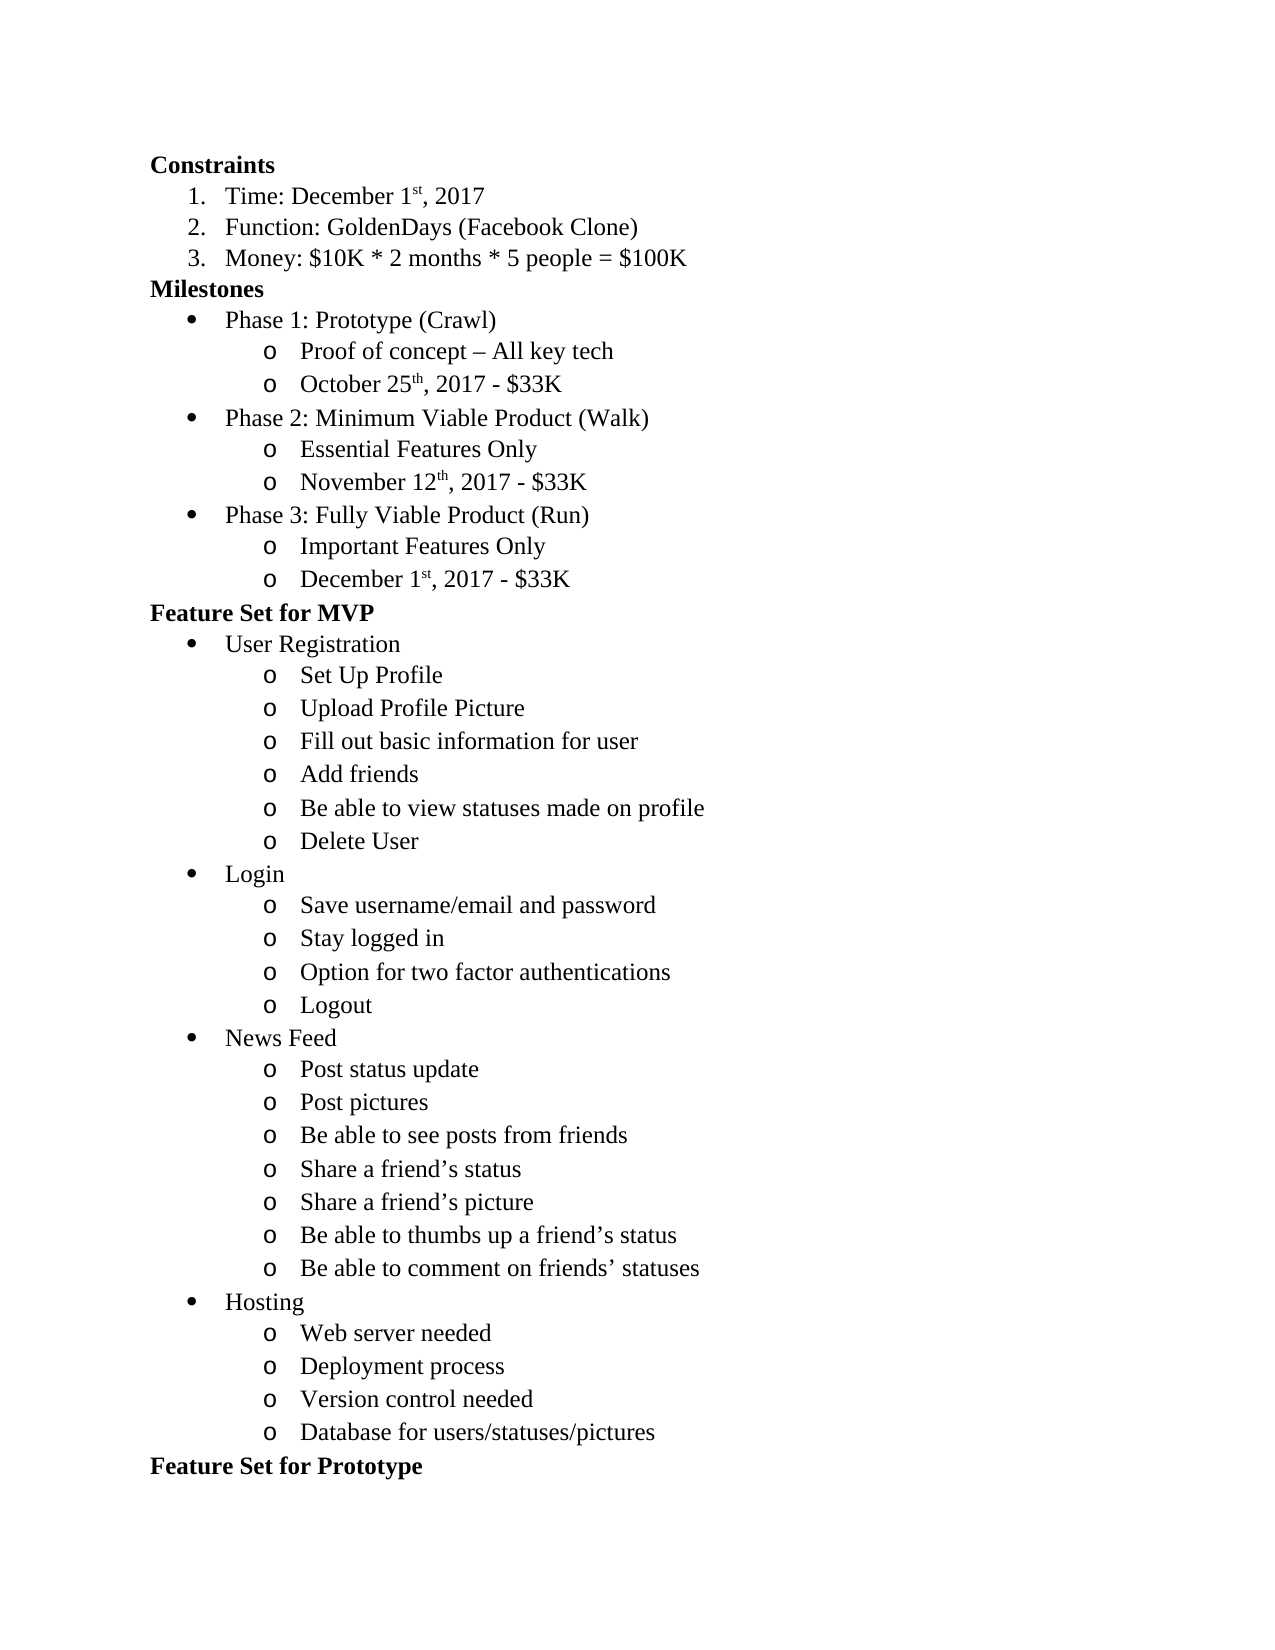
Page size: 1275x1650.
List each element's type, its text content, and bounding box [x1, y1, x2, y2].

list Database for users/statuses/pictures [262, 1417, 1125, 1448]
list Important Features Only [262, 531, 1125, 562]
list Phase 1: Prototype (Crawl) [187, 305, 1125, 334]
list Be able to thumbs up a friend’s status [262, 1220, 1125, 1251]
list December 1st, 2017 - $33K [262, 564, 1125, 595]
text Milestones [150, 274, 1125, 303]
list Share a friend’s status [262, 1154, 1125, 1185]
list Essential Features Only [262, 434, 1125, 464]
list Delete User [262, 826, 1125, 857]
list Proof of concept – All key tech [262, 336, 1125, 367]
list Money: $10K * 2 months * 5 people = $100K [187, 243, 1125, 272]
list Web server needed [262, 1318, 1125, 1349]
list Function: GoldenDays (Facebook Clone) [187, 212, 1125, 241]
list Upload Profile Picture [262, 693, 1125, 724]
list October 25th, 2017 - $33K [262, 369, 1125, 400]
list Fill out basic information for user [262, 726, 1125, 757]
text Constraints [150, 150, 1125, 179]
list November 12th, 2017 - $33K [262, 467, 1125, 498]
text Feature Set for MVP [150, 598, 1125, 626]
list Deployment process [262, 1351, 1125, 1382]
list Post status update [262, 1054, 1125, 1085]
list Stay logged in [262, 923, 1125, 954]
list Post pictures [262, 1087, 1125, 1118]
list Be able to view statuses made on profile [262, 793, 1125, 823]
list Hosting [187, 1287, 1125, 1316]
list Be able to see posts from friends [262, 1121, 1125, 1151]
list Add friends [262, 759, 1125, 790]
text Feature Set for Prototype [150, 1451, 1125, 1479]
list Be able to comment on friends’ statuses [262, 1253, 1125, 1284]
list Save username/email and password [262, 890, 1125, 921]
list Set Up Profile [262, 660, 1125, 691]
list User Registration [187, 629, 1125, 657]
list Logout [262, 990, 1125, 1021]
list News Feed [187, 1023, 1125, 1052]
list Phase 3: Fully Viable Product (Run) [187, 500, 1125, 529]
list Version control needed [262, 1384, 1125, 1415]
list Time: December 1st, 2017 [187, 181, 1125, 210]
list Share a friend’s picture [262, 1187, 1125, 1218]
list Login [187, 859, 1125, 888]
list Option for two factor authentications [262, 957, 1125, 987]
list Phase 2: Minimum Viable Product (Walk) [187, 403, 1125, 431]
